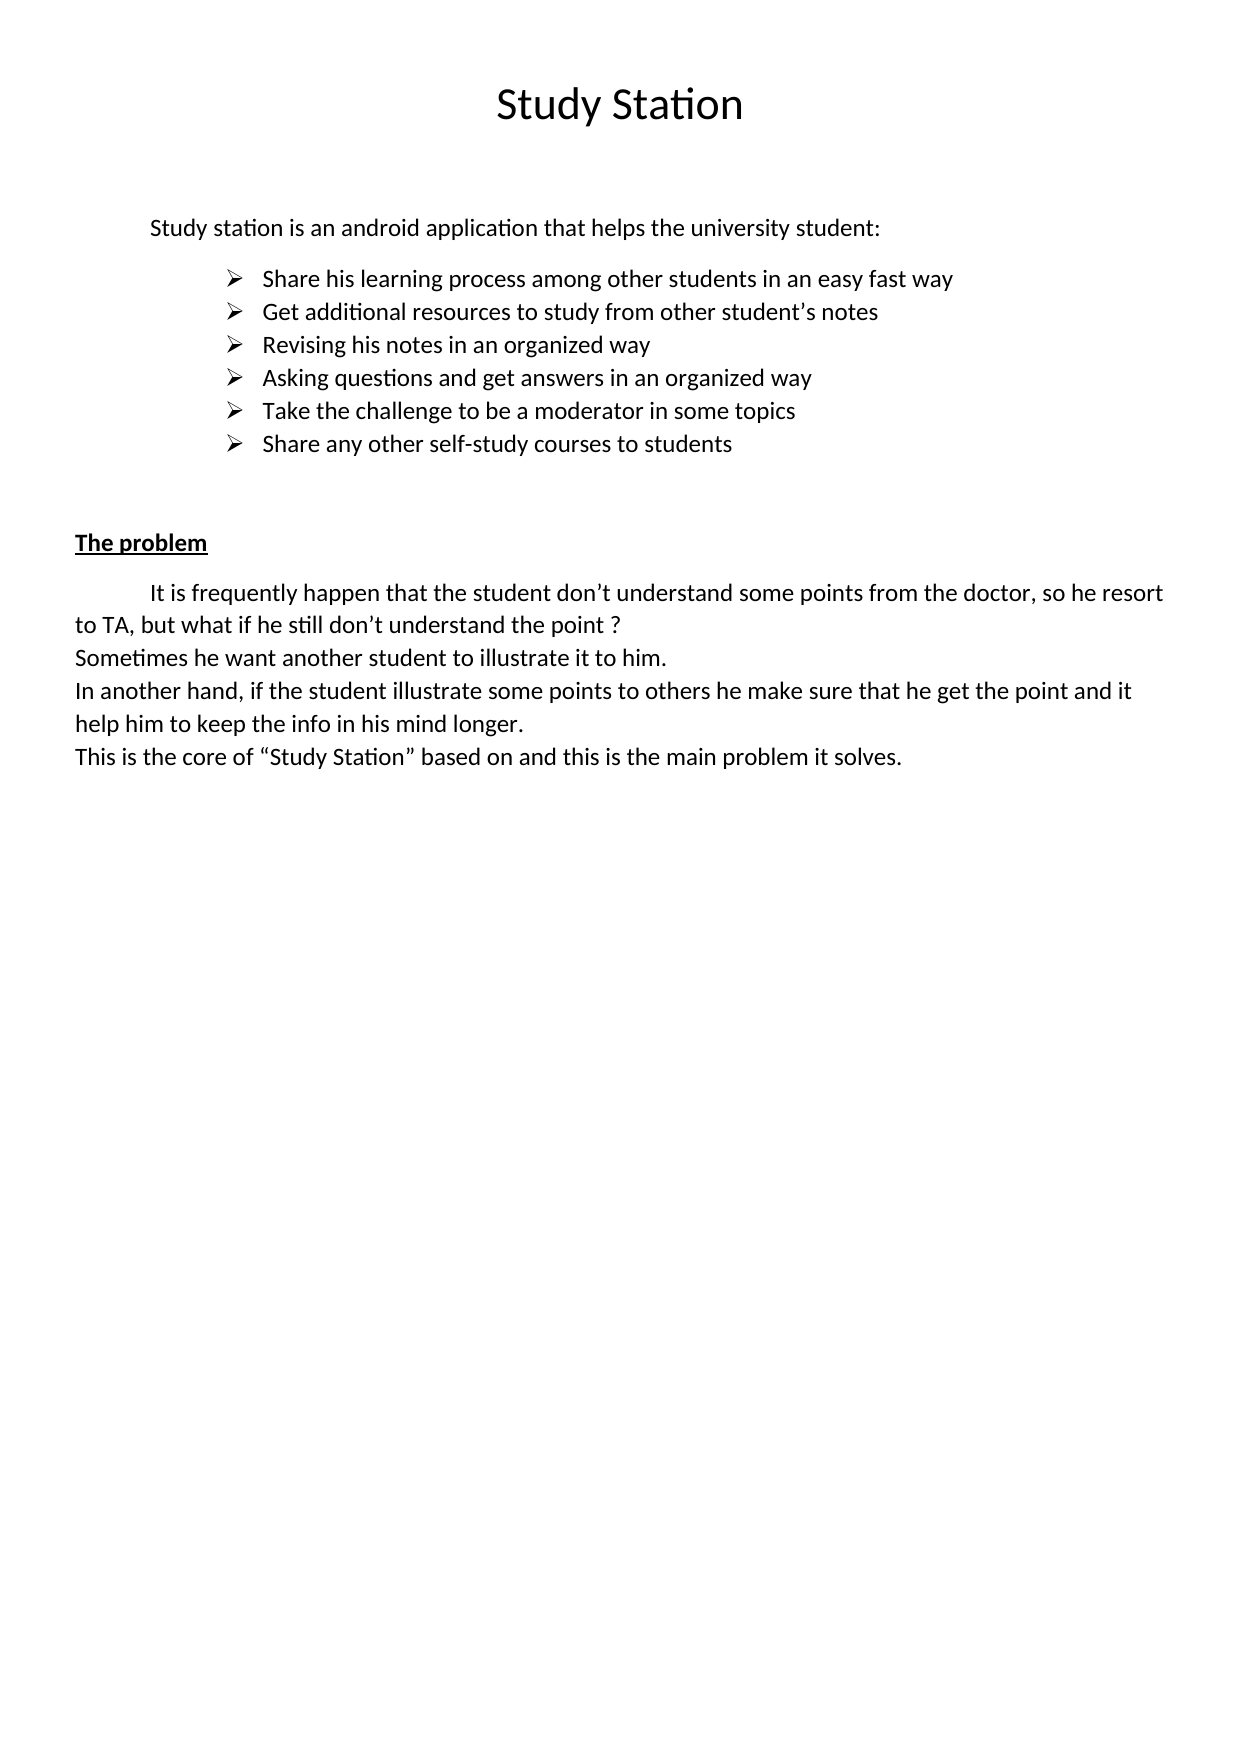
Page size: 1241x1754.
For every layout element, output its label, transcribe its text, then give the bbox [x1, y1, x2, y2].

text Study Station [75, 75, 1165, 131]
text It is frequently happen that the student don’t understand some points from the doctor, so he resort to TA, but what if he still don’t understand the point ? Sometimes he want another student to illustrate it to him. In another hand, if the student illustrate some points to others he make sure that he get the point and it help him to keep the info in his mind longer. This is the core of “Study Station” based on and this is the main problem it solves. [75, 577, 1165, 772]
list Share his learning process among other students in an easy fast way [225, 263, 1165, 294]
text Study station is an android application that helps the university student: [75, 213, 1165, 243]
list Asking questions and get answers in an organized way [225, 362, 1165, 393]
text The problem [75, 527, 1165, 558]
list Revising his notes in an organized way [225, 329, 1165, 360]
list Share any other self-study courses to students [225, 428, 1165, 458]
list Get additional resources to study from other student’s notes [225, 296, 1165, 327]
list Take the challenge to be a moderator in some topics [225, 395, 1165, 426]
